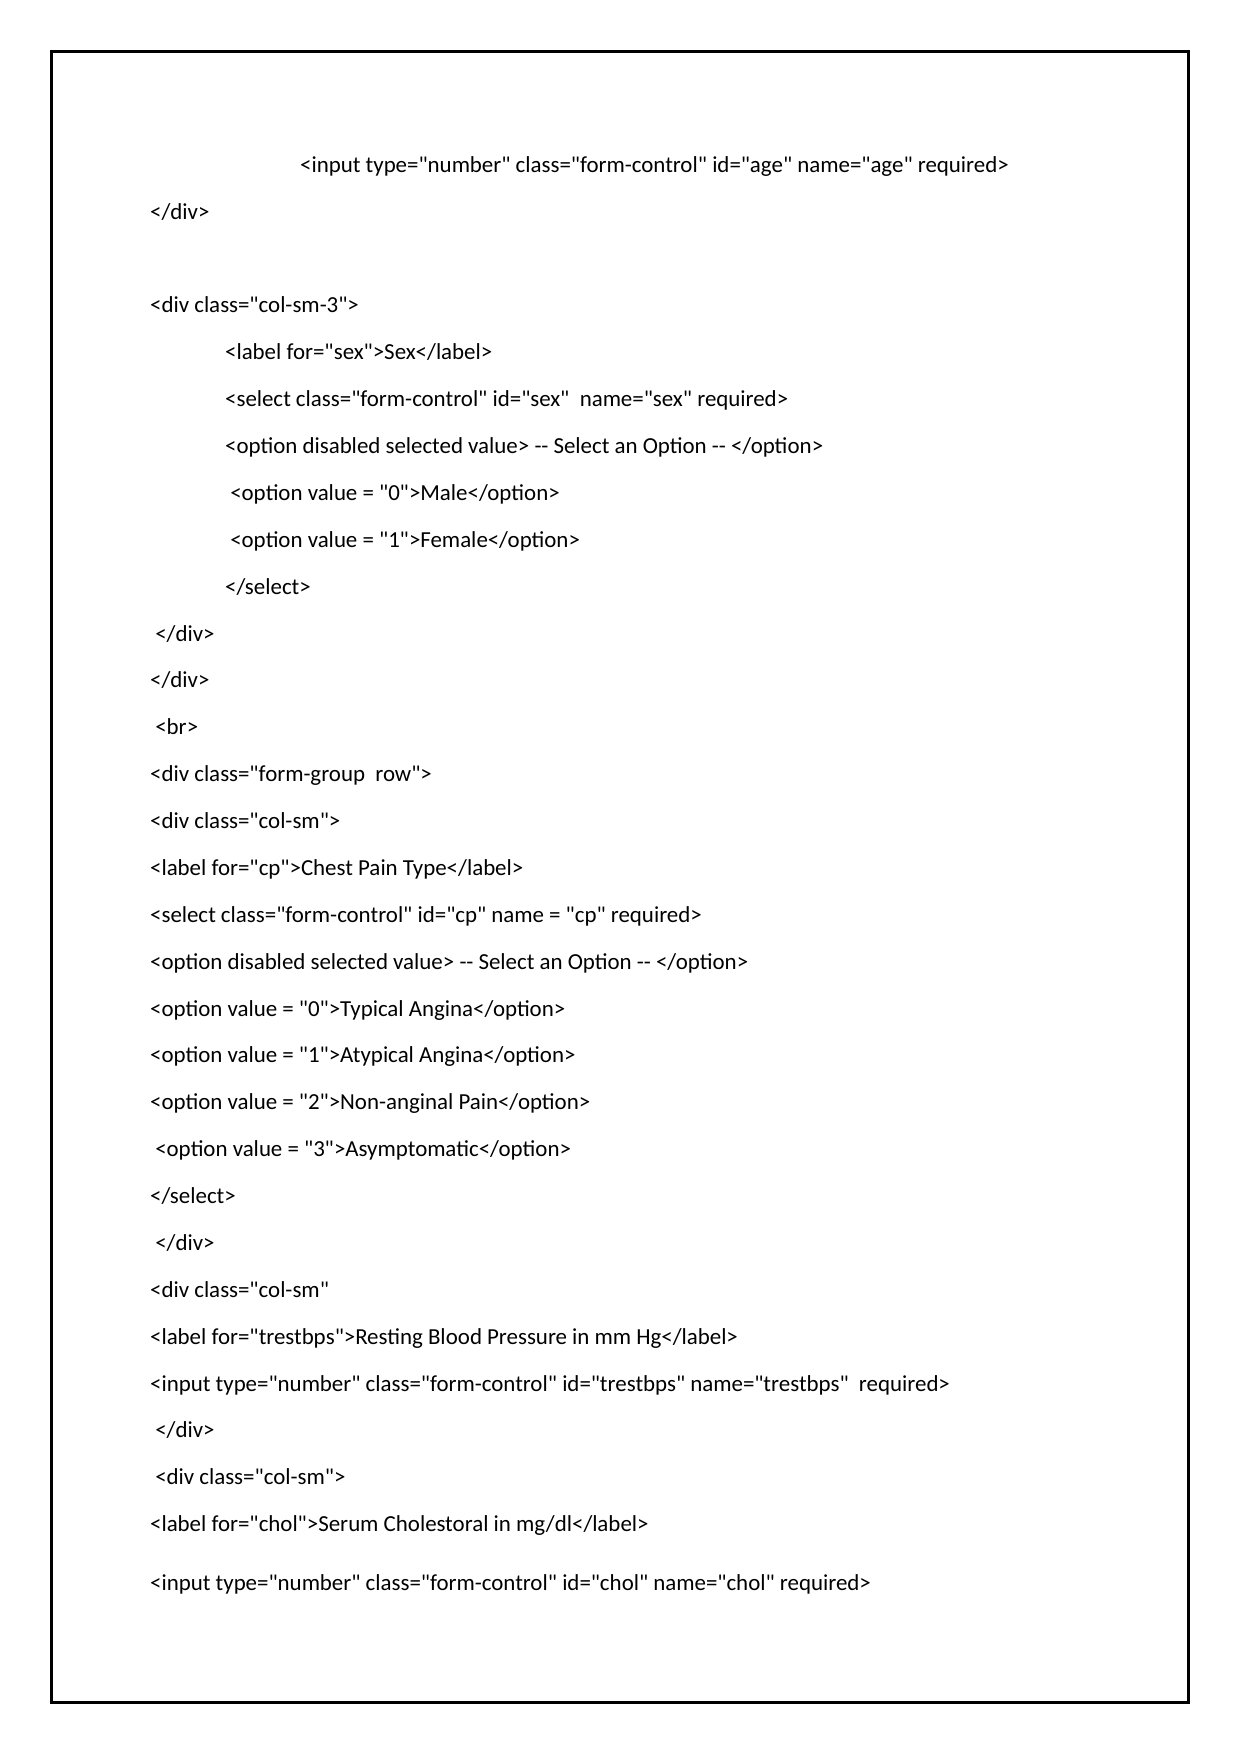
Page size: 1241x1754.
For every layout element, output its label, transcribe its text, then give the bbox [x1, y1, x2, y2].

text <div class="col-sm" [150, 1275, 1090, 1303]
text <option value = "1">Female</option> [150, 525, 1090, 553]
text <br> [150, 712, 1090, 741]
text <option value = "3">Asymptomatic</option> [150, 1134, 1090, 1162]
text <option disabled selected value> -- Select an Option -- </option> [150, 431, 1090, 459]
text <input type="number" class="form-control" id="chol" name="chol" required> [150, 1568, 1090, 1596]
text <option value = "1">Atypical Angina</option> [150, 1041, 1090, 1069]
text <option value = "0">Typical Angina</option> [150, 994, 1090, 1022]
text <div class="col-sm-3"> [150, 291, 1090, 319]
text <label for="sex">Sex</label> [150, 337, 1090, 366]
text </div> [150, 1416, 1090, 1444]
text <div class="col-sm"> [150, 1462, 1090, 1491]
text <option value = "0">Male</option> [150, 478, 1090, 506]
text <label for="chol">Serum Cholestoral in mg/dl</label> [150, 1509, 1090, 1537]
text <label for="cp">Chest Pain Type</label> [150, 853, 1090, 881]
text <input type="number" class="form-control" id="trestbps" name="trestbps" required> [150, 1369, 1090, 1397]
text </div> [150, 619, 1090, 647]
text <label for="trestbps">Resting Blood Pressure in mm Hg</label> [150, 1322, 1090, 1350]
text <div class="form-group row"> [150, 759, 1090, 787]
text <option value = "2">Non-anginal Pain</option> [150, 1087, 1090, 1116]
text </div> [150, 666, 1090, 694]
text <option disabled selected value> -- Select an Option -- </option> [150, 947, 1090, 975]
text </select> [150, 572, 1090, 600]
text </div> [150, 1228, 1090, 1256]
text </select> [150, 1181, 1090, 1209]
text <select class="form-control" id="cp" name = "cp" required> [150, 900, 1090, 928]
text <select class="form-control" id="sex" name="sex" required> [150, 384, 1090, 412]
text </div> [150, 197, 1090, 225]
text <div class="col-sm"> [150, 806, 1090, 834]
text <input type="number" class="form-control" id="age" name="age" required> [150, 150, 1090, 178]
